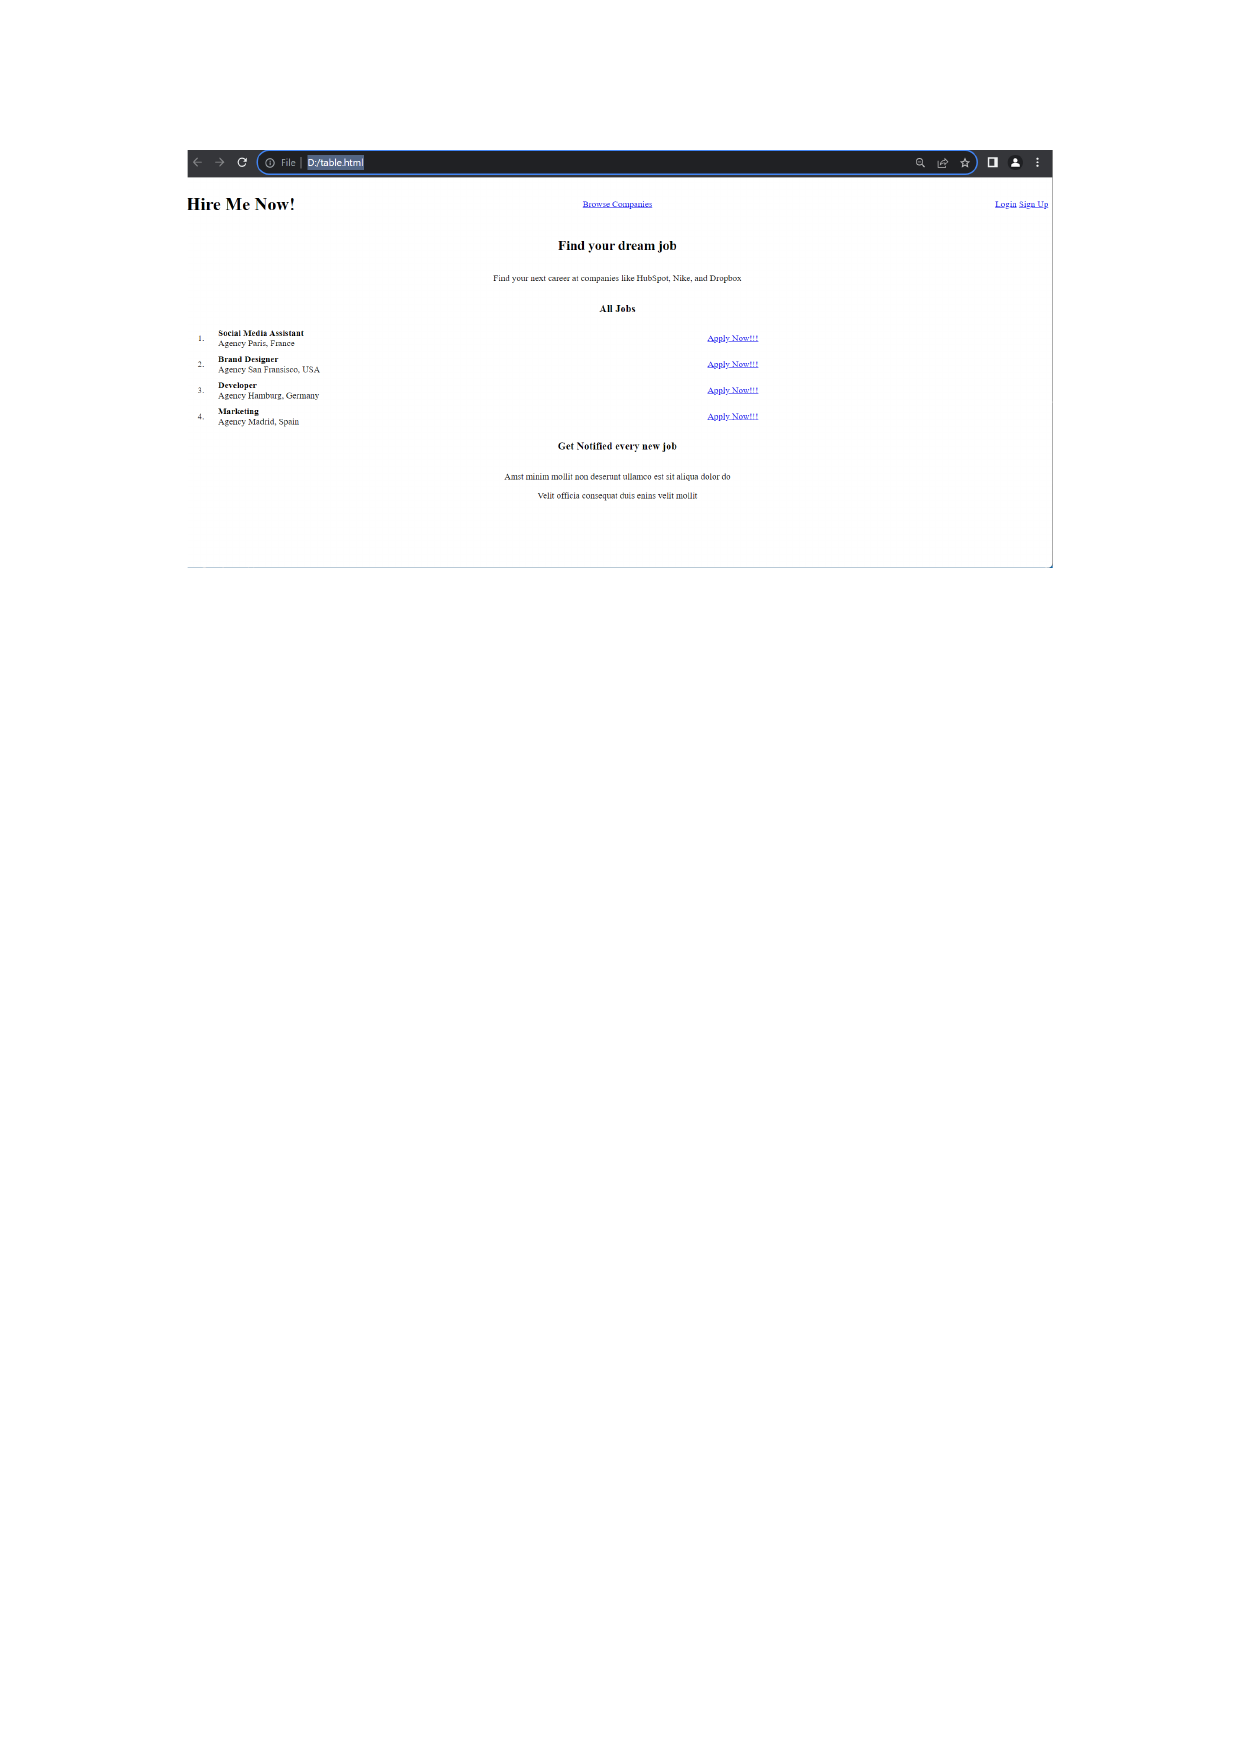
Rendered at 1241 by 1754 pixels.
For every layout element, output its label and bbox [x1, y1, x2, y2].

picture [187, 150, 1053, 568]
